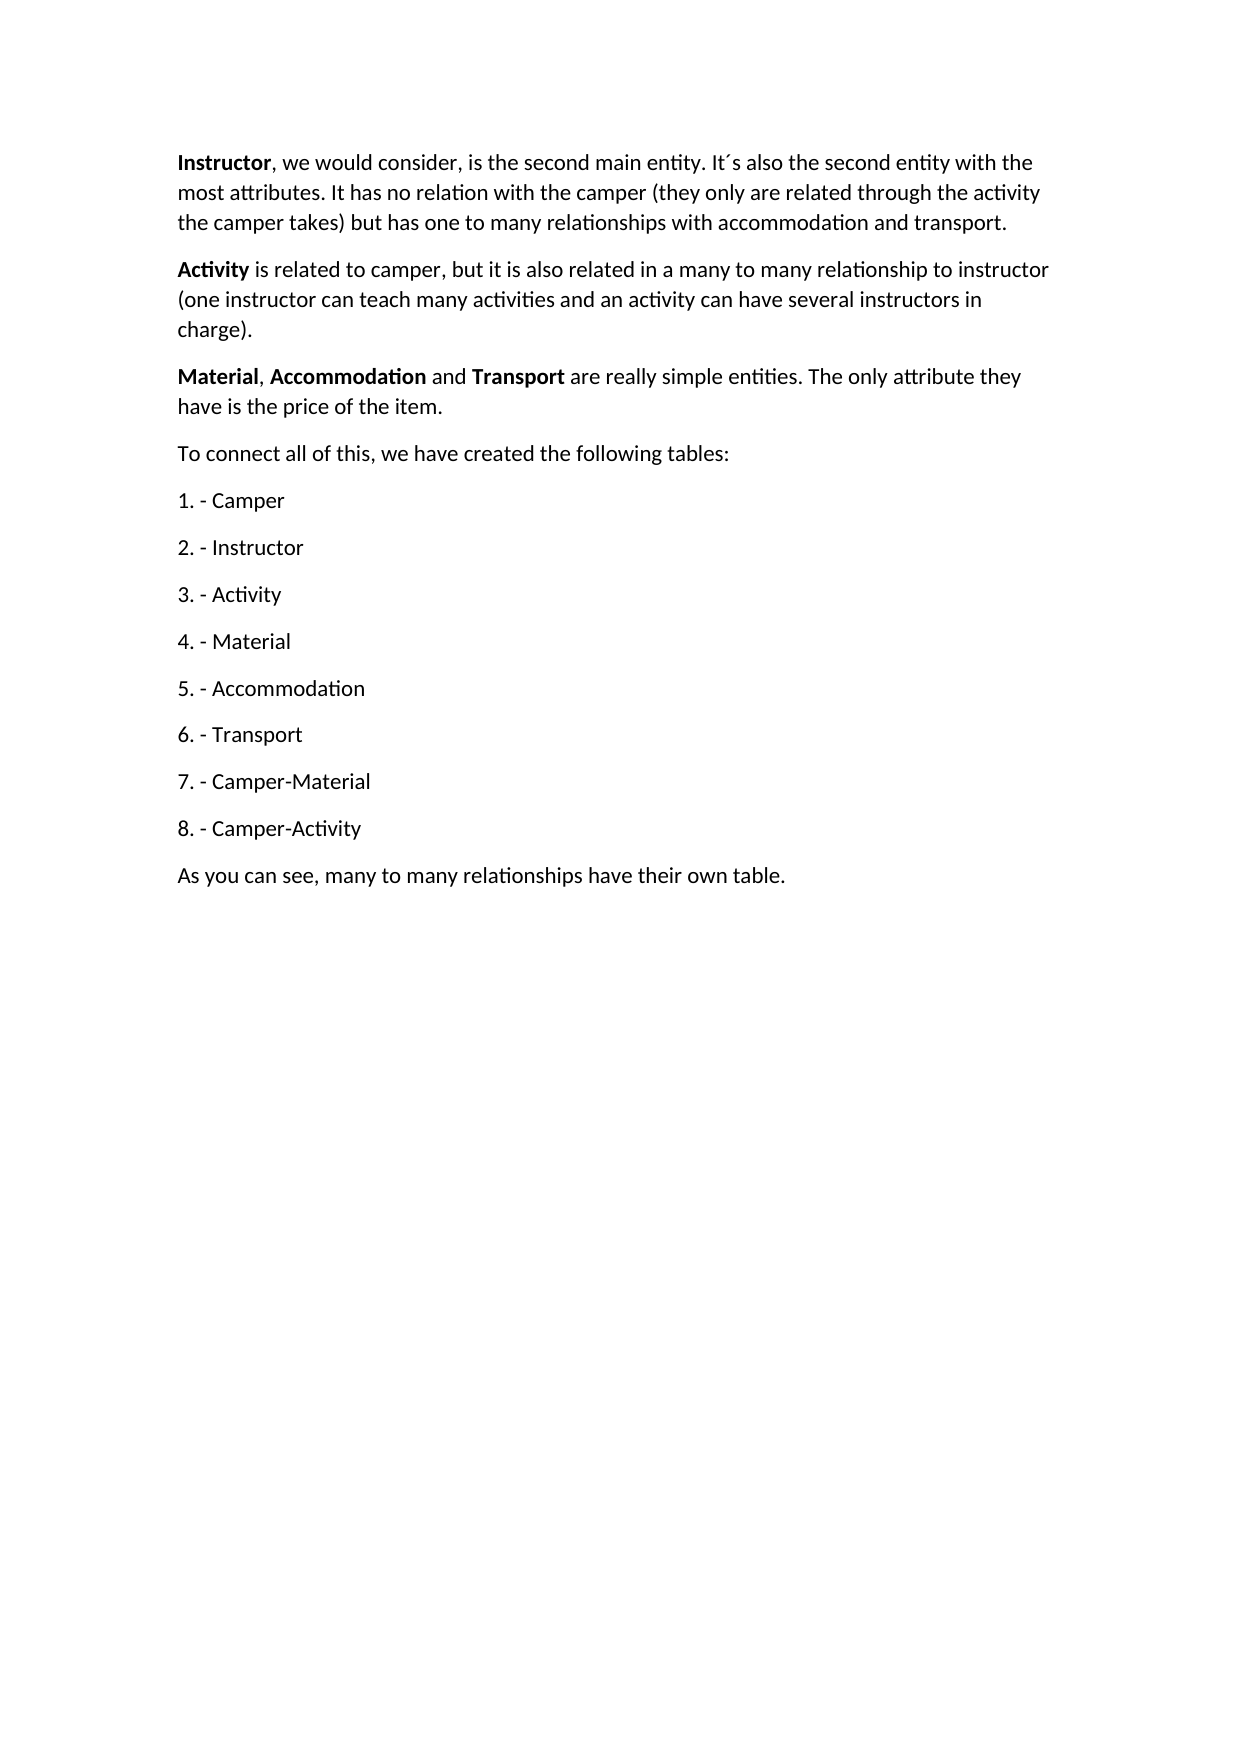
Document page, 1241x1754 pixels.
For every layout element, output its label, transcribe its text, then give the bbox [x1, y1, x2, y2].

text 8. - Camper-Activity [177, 814, 1063, 842]
text As you can see, many to many relationships have their own table. [177, 861, 1063, 889]
text 3. - Activity [177, 580, 1063, 608]
text 5. - Accommodation [177, 674, 1063, 702]
text 2. - Instructor [177, 533, 1063, 561]
text 7. - Camper-Material [177, 767, 1063, 795]
text Material, Accommodation and Transport are really simple entities. The only attribute they have is the price of the item. [177, 362, 1063, 420]
text Instructor, we would consider, is the second main entity. It´s also the second entity with the most attributes. It has no relation with the camper (they only are related through the activity the camper takes) but has one to many relationships with accommodation and transport. [177, 148, 1063, 236]
text Activity is related to camper, but it is also related in a many to many relationship to instructor (one instructor can teach many activities and an activity can have several instructors in charge). [177, 255, 1063, 343]
text 6. - Transport [177, 721, 1063, 748]
text 1. - Camper [177, 486, 1063, 514]
text To connect all of this, we have created the following tables: [177, 439, 1063, 467]
text 4. - Material [177, 627, 1063, 655]
